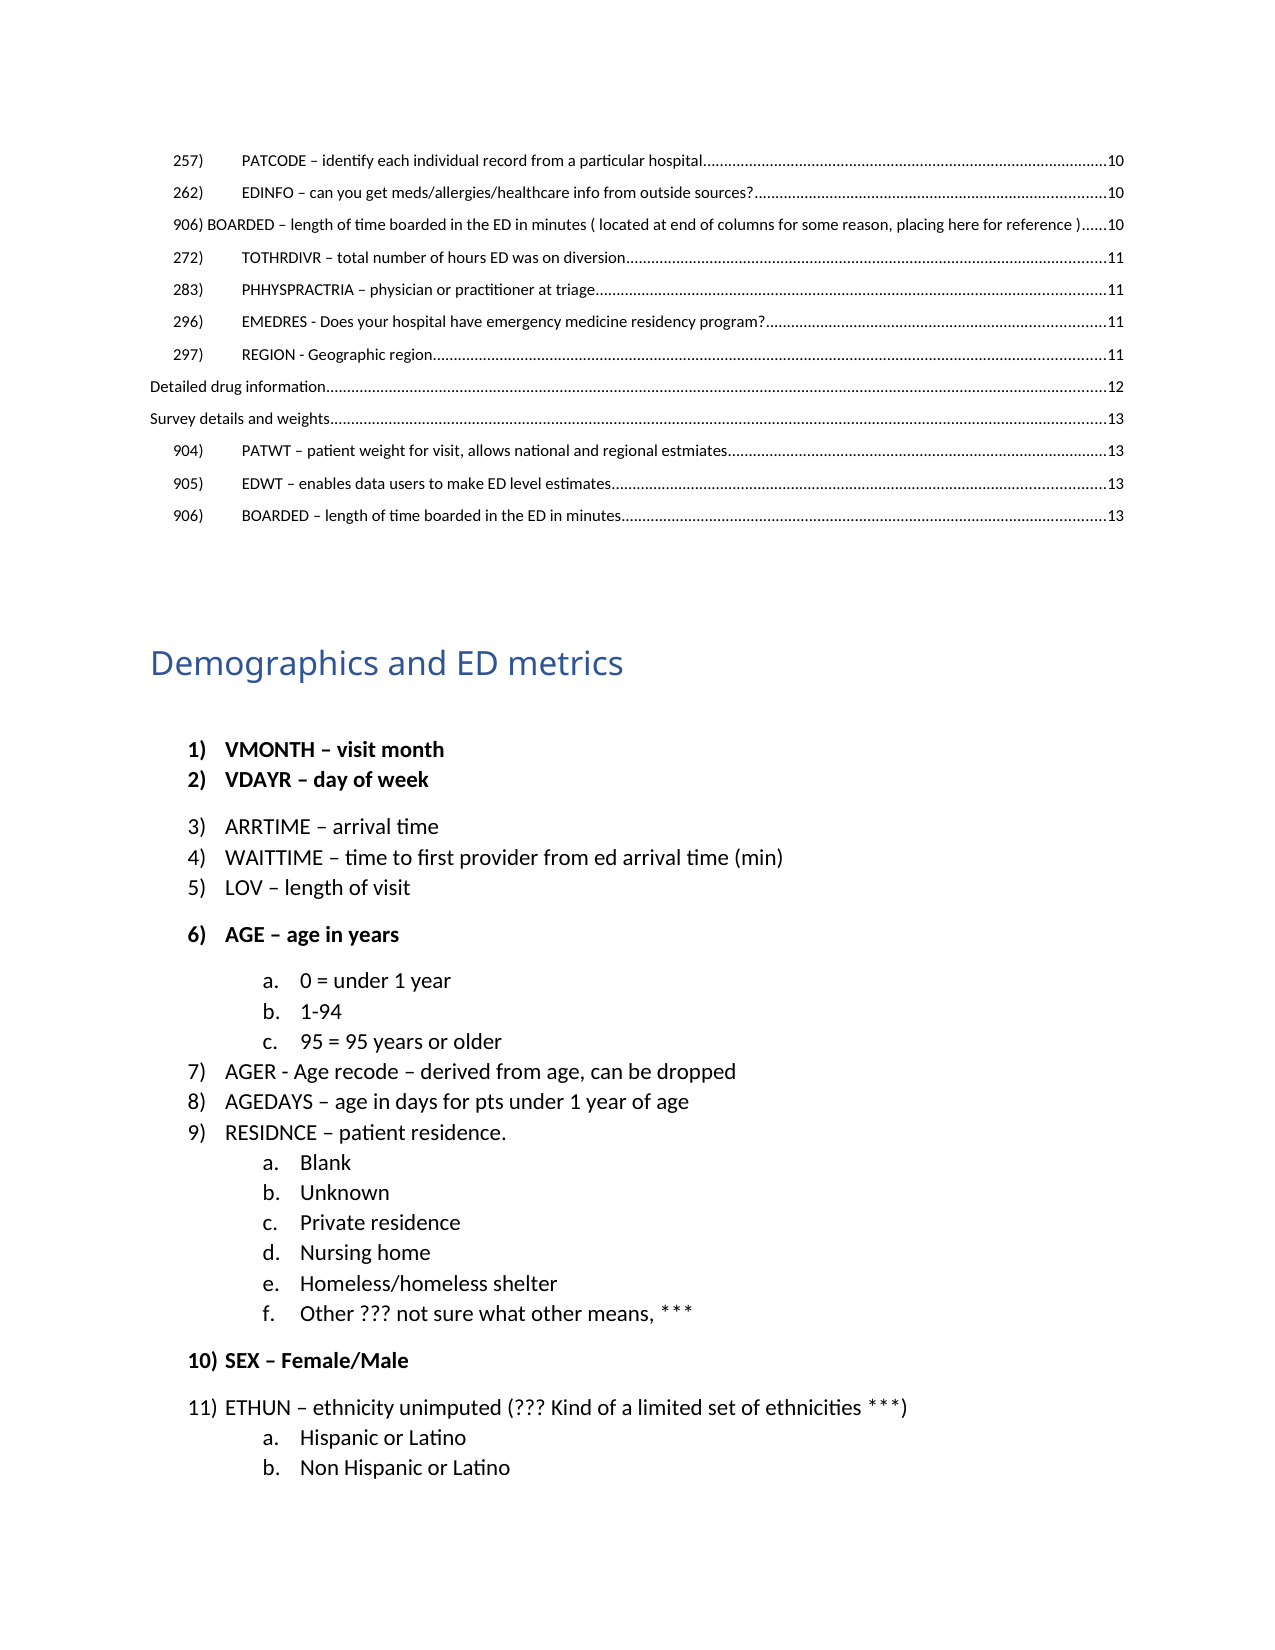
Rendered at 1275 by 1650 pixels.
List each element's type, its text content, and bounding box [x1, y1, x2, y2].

subtitle VDAYR – day of week [187, 766, 1125, 794]
list RESIDNCE – patient residence. [187, 1118, 1125, 1146]
list LOV – length of visit [187, 873, 1125, 901]
subtitle VMONTH – visit month [187, 735, 1125, 763]
list ARRTIME – arrival time [187, 812, 1125, 841]
list AGEDAYS – age in days for pts under 1 year of age [187, 1087, 1125, 1116]
list 0 = under 1 year [262, 967, 1125, 995]
list Nursing home [262, 1238, 1125, 1267]
list Hispanic or Latino [262, 1423, 1125, 1451]
list Non Hispanic or Latino [262, 1453, 1125, 1481]
list Other ??? not sure what other means, *** [262, 1299, 1125, 1327]
list Blank [262, 1148, 1125, 1176]
list AGER - Age recode – derived from age, can be dropped [187, 1057, 1125, 1085]
subtitle AGE – age in years [187, 920, 1125, 948]
list 95 = 95 years or older [262, 1027, 1125, 1055]
list ETHUN – ethnicity unimputed (??? Kind of a limited set of ethnicities ***) [187, 1393, 1125, 1421]
subtitle Demographics and ED metrics [150, 639, 1125, 685]
subtitle SEX – Female/Male [187, 1346, 1125, 1374]
list 1-94 [262, 997, 1125, 1025]
list Homeless/homeless shelter [262, 1269, 1125, 1297]
list WAITTIME – time to first provider from ed arrival time (min) [187, 843, 1125, 871]
list Unknown [262, 1178, 1125, 1206]
list Private residence [262, 1208, 1125, 1236]
